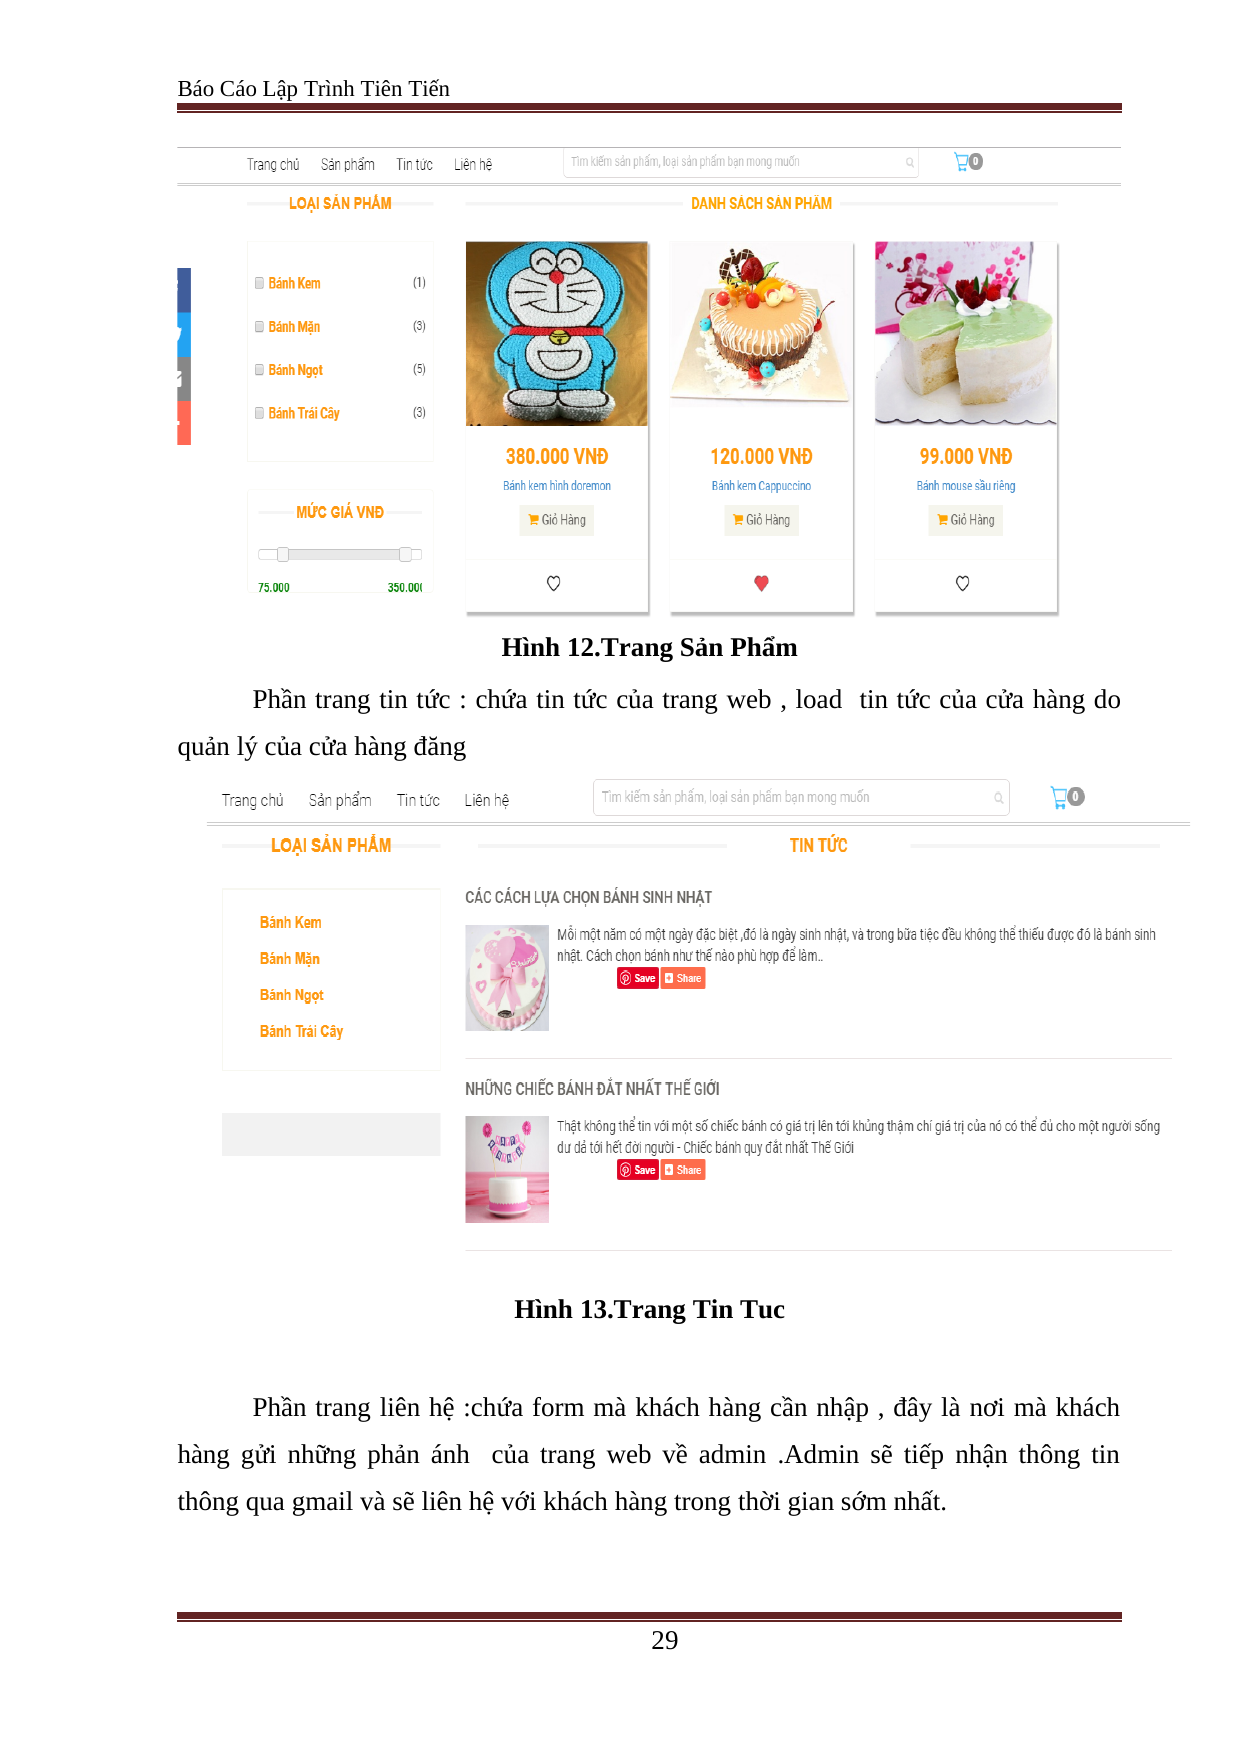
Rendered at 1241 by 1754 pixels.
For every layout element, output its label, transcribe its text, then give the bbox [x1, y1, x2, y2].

picture [206, 776, 1191, 1280]
text Hình 13.Trang Tin Tuc [177, 1293, 1122, 1324]
picture [177, 147, 1121, 619]
text Phần trang tin tức : chứa tin tức của trang web , load tin tức của cửa hàng do quản lý của cửa hàng đăng [177, 683, 1122, 761]
text Hình 12.Trang Sản Phẩm [177, 631, 1122, 662]
text Phần trang liên hệ :chứa form mà khách hàng cần nhập , đây là nơi mà khách hàng gửi những phản ánh của trang web về admin .Admin sẽ tiếp nhận thông tin thông qua gmail và sẽ liên hệ với khách hàng trong thời gian sớm nhất. [177, 1391, 1122, 1516]
